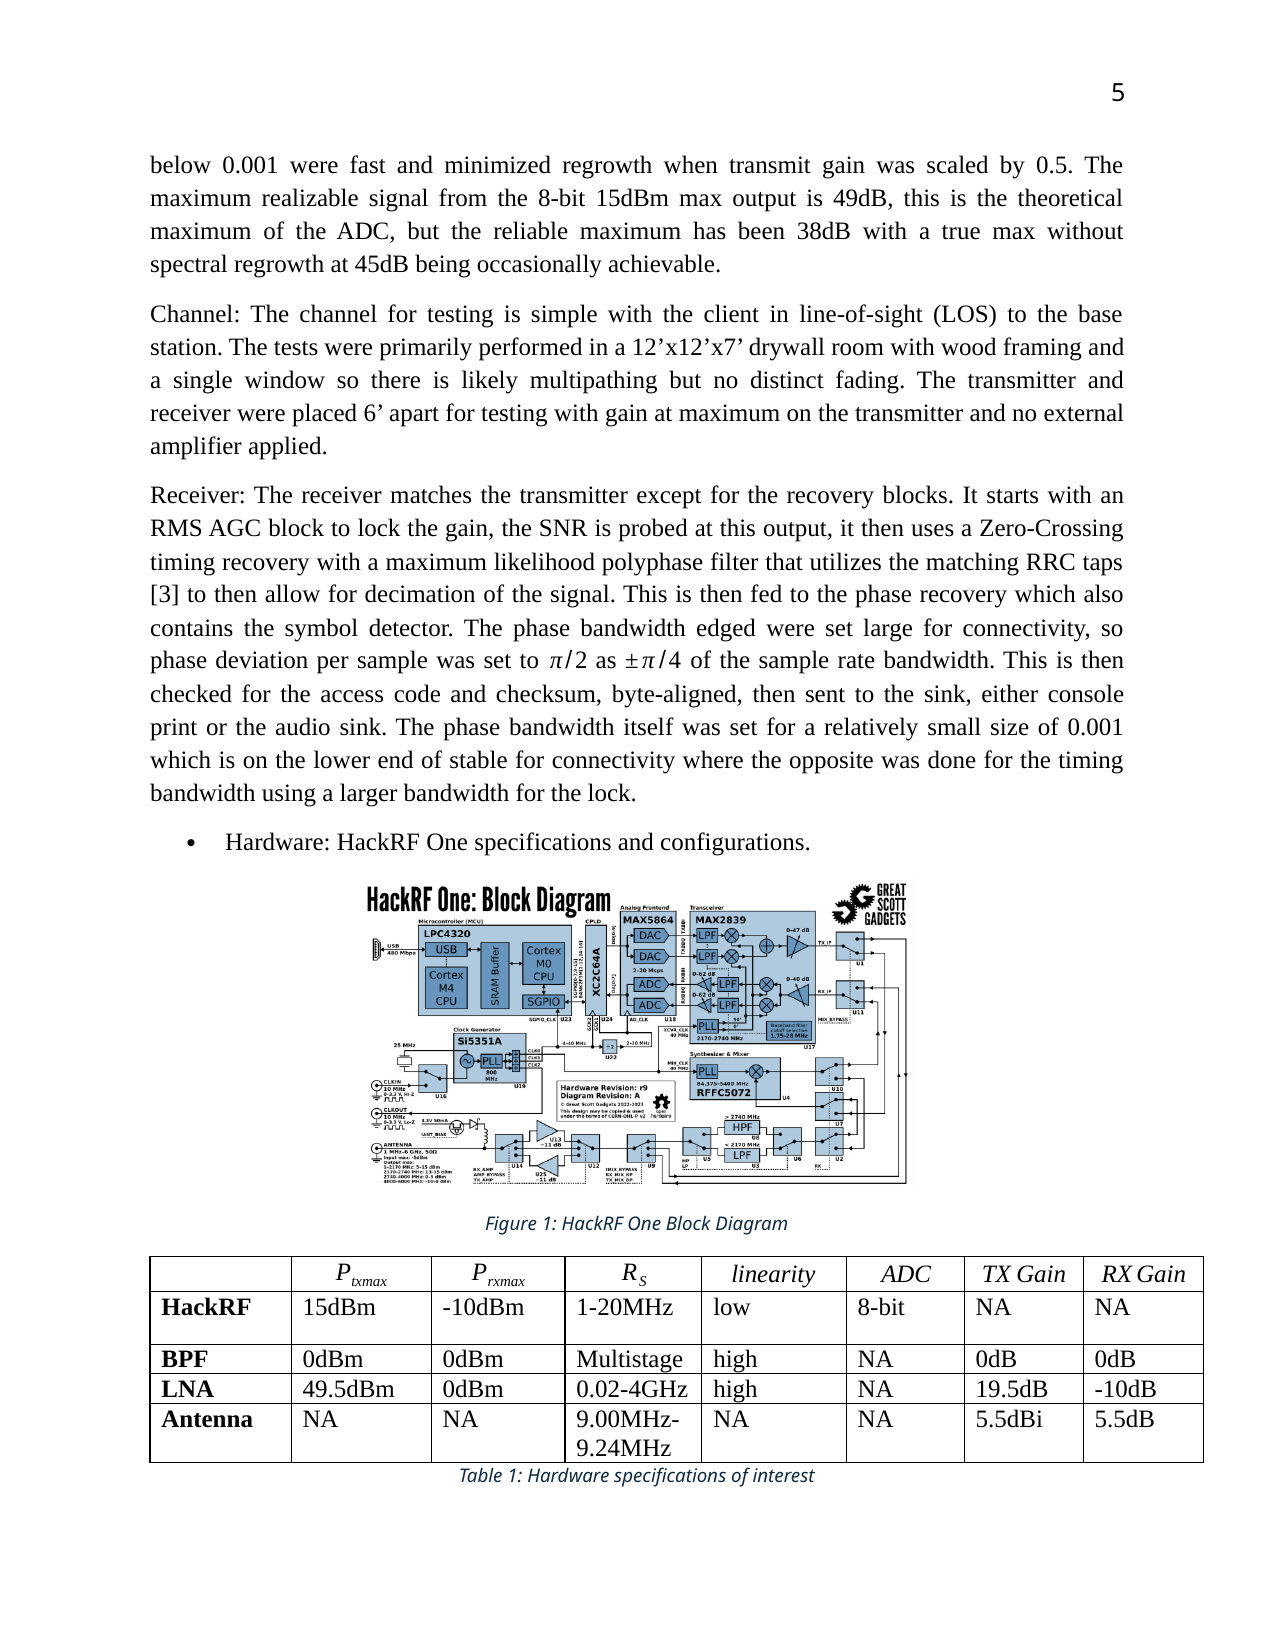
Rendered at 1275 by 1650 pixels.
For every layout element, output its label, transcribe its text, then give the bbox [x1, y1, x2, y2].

table_header [432, 1257, 564, 1291]
table_cell LNA [151, 1374, 291, 1403]
table_cell NA [292, 1404, 431, 1462]
table_cell 0dB [1084, 1345, 1203, 1373]
table_cell high [702, 1345, 846, 1373]
picture [360, 877, 915, 1188]
table_cell HackRF [151, 1292, 291, 1343]
table_header [847, 1257, 964, 1291]
table_cell 5.5dBi [965, 1404, 1083, 1462]
table_cell 0dBm [292, 1345, 431, 1373]
table_header [965, 1257, 1083, 1291]
table_cell low [702, 1292, 846, 1343]
table_cell 5.5dB [1084, 1404, 1203, 1462]
table_cell NA [847, 1404, 964, 1462]
table_cell NA [847, 1374, 964, 1403]
table_cell 19.5dB [965, 1374, 1083, 1403]
table_header [151, 1257, 291, 1291]
table_cell BPF [151, 1345, 291, 1373]
table_cell 0dBm [432, 1345, 564, 1373]
table_header [702, 1257, 846, 1291]
text Channel: The channel for testing is simple with the client in line-of-sight (LOS) to the base station. The tests were primarily performed in a 12’x12’x7’ drywall room with wood framing and a single window so there is likely multipathing but no distinct fading. The transmitter and receiver were placed 6’ apart for testing with gain at maximum on the transmitter and no external amplifier applied. [150, 299, 1125, 459]
table_cell -10dBm [432, 1292, 564, 1343]
table_header [566, 1257, 701, 1291]
table_cell NA [1084, 1292, 1203, 1343]
table_cell high [702, 1374, 846, 1403]
table_cell 8-bit [847, 1292, 964, 1343]
table_cell 1-20MHz [566, 1292, 701, 1343]
table_header [1084, 1257, 1203, 1291]
table_cell NA [965, 1292, 1083, 1343]
table_cell 0.02-4GHz [566, 1374, 701, 1403]
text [150, 150, 1125, 278]
table_cell 9.00MHz-9.24MHz [566, 1404, 701, 1462]
list Hardware: HackRF One specifications and configurations. [187, 827, 1125, 856]
text Receiver: The receiver matches the transmitter except for the recovery blocks. It starts with an RMS AGC block to lock the gain, the SNR is probed at this output, it then uses a Zero-Crossing timing recovery with a maximum likelihood polyphase filter that utilizes the matching RRC taps [3] to then allow for decimation of the signal. This is then fed to the phase recovery which also contains the symbol detector. The phase bandwidth edged were set large for connectivity, so phase deviation per sample was set to as of the sample rate bandwidth. This is then checked for the access code and checksum, byte-aligned, then sent to the sink, either console print or the audio sink. The phase bandwidth itself was set for a relatively small size of 0.001 which is on the lower end of stable for connectivity where the opposite was done for the timing bandwidth using a larger bandwidth for the lock. [150, 481, 1125, 806]
table_cell NA [432, 1404, 564, 1462]
table_header [292, 1257, 431, 1291]
table_cell 0dB [965, 1345, 1083, 1373]
table_cell NA [702, 1404, 846, 1462]
table_cell -10dB [1084, 1374, 1203, 1403]
table_cell 15dBm [292, 1292, 431, 1343]
table_cell NA [847, 1345, 964, 1373]
table_cell 0dBm [432, 1374, 564, 1403]
table_cell Antenna [151, 1404, 291, 1462]
table_cell Multistage [566, 1345, 701, 1373]
table_cell 49.5dBm [292, 1374, 431, 1403]
